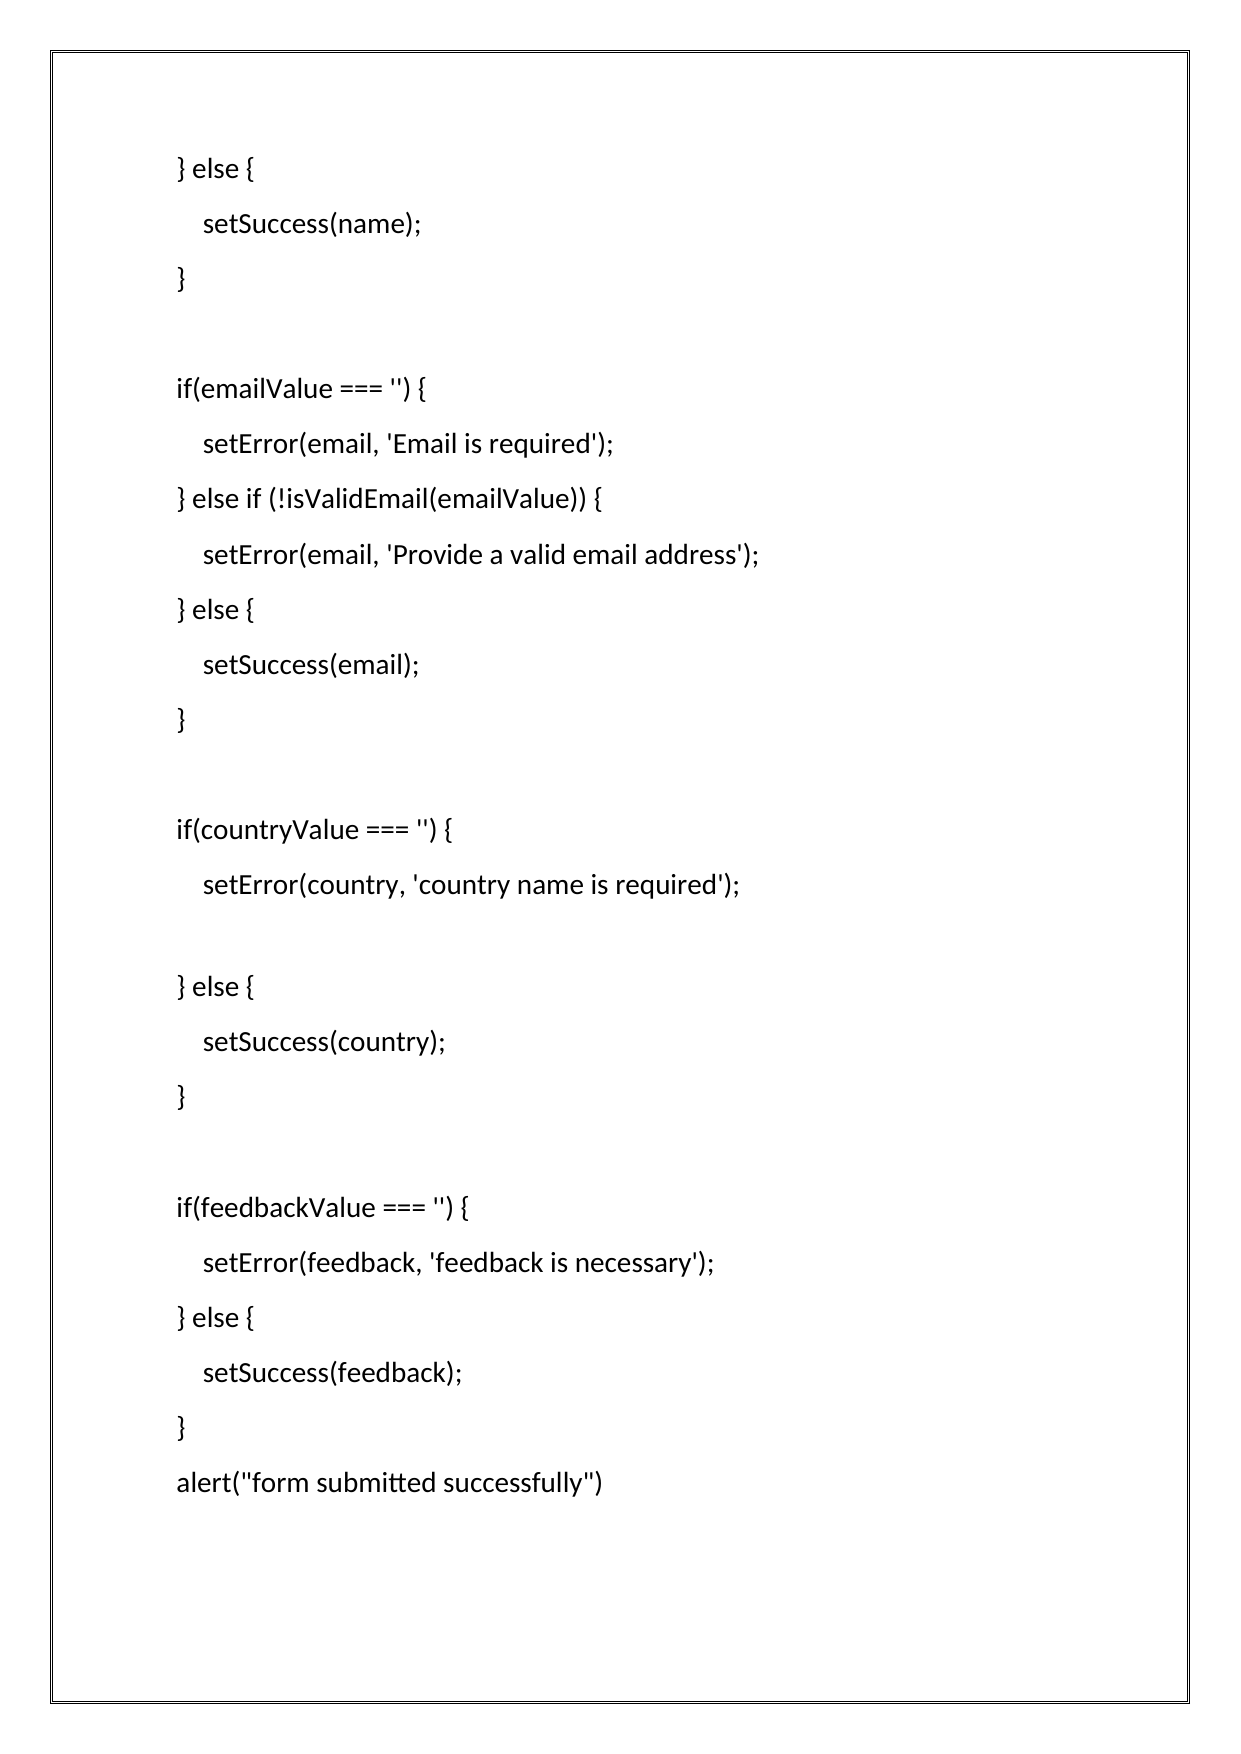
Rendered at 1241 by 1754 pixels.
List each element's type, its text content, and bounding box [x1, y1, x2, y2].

text if(countryValue === '') { [150, 811, 1090, 847]
text setSuccess(feedback); [150, 1354, 1090, 1390]
text setError(email, 'Email is required'); [150, 426, 1090, 461]
text alert("form submitted successfully") [150, 1464, 1090, 1500]
text setError(email, 'Provide a valid email address'); [150, 536, 1090, 571]
text if(emailValue === '') { [150, 370, 1090, 406]
text } else { [150, 1299, 1090, 1334]
text } else if (!isValidEmail(emailValue)) { [150, 481, 1090, 516]
text } [150, 1078, 1090, 1114]
text } else { [150, 968, 1090, 1004]
text if(feedbackValue === '') { [150, 1189, 1090, 1224]
text setSuccess(email); [150, 646, 1090, 682]
text setError(feedback, 'feedback is necessary'); [150, 1244, 1090, 1279]
text setSuccess(name); [150, 205, 1090, 241]
text setSuccess(country); [150, 1023, 1090, 1059]
text } else { [150, 591, 1090, 626]
text } else { [150, 150, 1090, 186]
text } [150, 260, 1090, 296]
text setError(country, 'country name is required'); [150, 866, 1090, 902]
text } [150, 1409, 1090, 1445]
text } [150, 701, 1090, 737]
